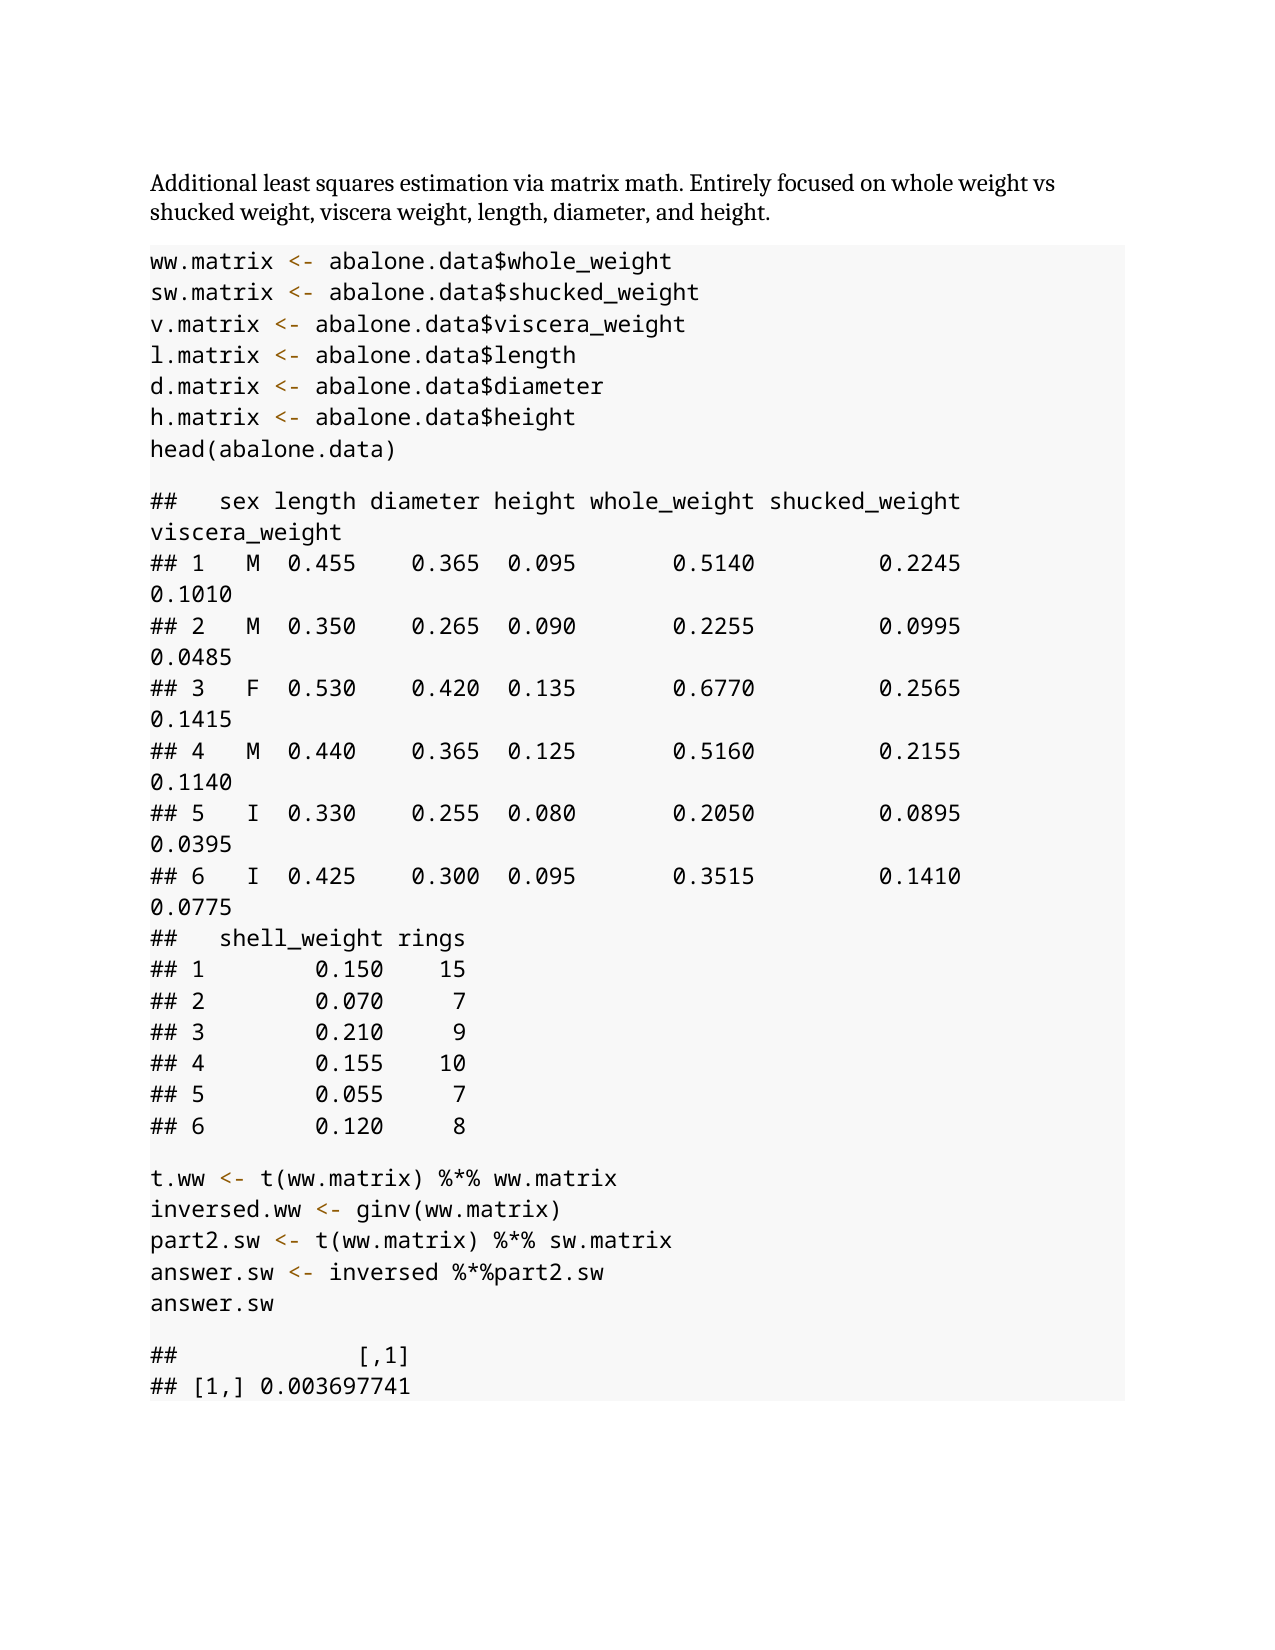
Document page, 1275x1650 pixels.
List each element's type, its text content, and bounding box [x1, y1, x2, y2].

text ww.matrix <- abalone.data$whole_weight sw.matrix <- abalone.data$shucked_weight v.matrix <- abalone.data$viscera_weight l.matrix <- abalone.data$length d.matrix <- abalone.data$diameter h.matrix <- abalone.data$height head(abalone.data) [150, 245, 1125, 464]
text ## [,1] ## [1,] 0.003697741 [150, 1339, 1125, 1401]
text ## sex length diameter height whole_weight shucked_weight viscera_weight ## 1 M 0.455 0.365 0.095 0.5140 0.2245 0.1010 ## 2 M 0.350 0.265 0.090 0.2255 0.0995 0.0485 ## 3 F 0.530 0.420 0.135 0.6770 0.2565 0.1415 ## 4 M 0.440 0.365 0.125 0.5160 0.2155 0.1140 ## 5 I 0.330 0.255 0.080 0.2050 0.0895 0.0395 ## 6 I 0.425 0.300 0.095 0.3515 0.1410 0.0775 ## shell_weight rings ## 1 0.150 15 ## 2 0.070 7 ## 3 0.210 9 ## 4 0.155 10 ## 5 0.055 7 ## 6 0.120 8 [150, 484, 1125, 1141]
text t.ww <- t(ww.matrix) %*% ww.matrix inversed.ww <- ginv(ww.matrix) part2.sw <- t(ww.matrix) %*% sw.matrix answer.sw <- inversed %*%part2.sw answer.sw [274, 1162, 1125, 1318]
text Additional least squares estimation via matrix math. Entirely focused on whole weight vs shucked weight, viscera weight, length, diameter, and height. [150, 169, 1125, 226]
